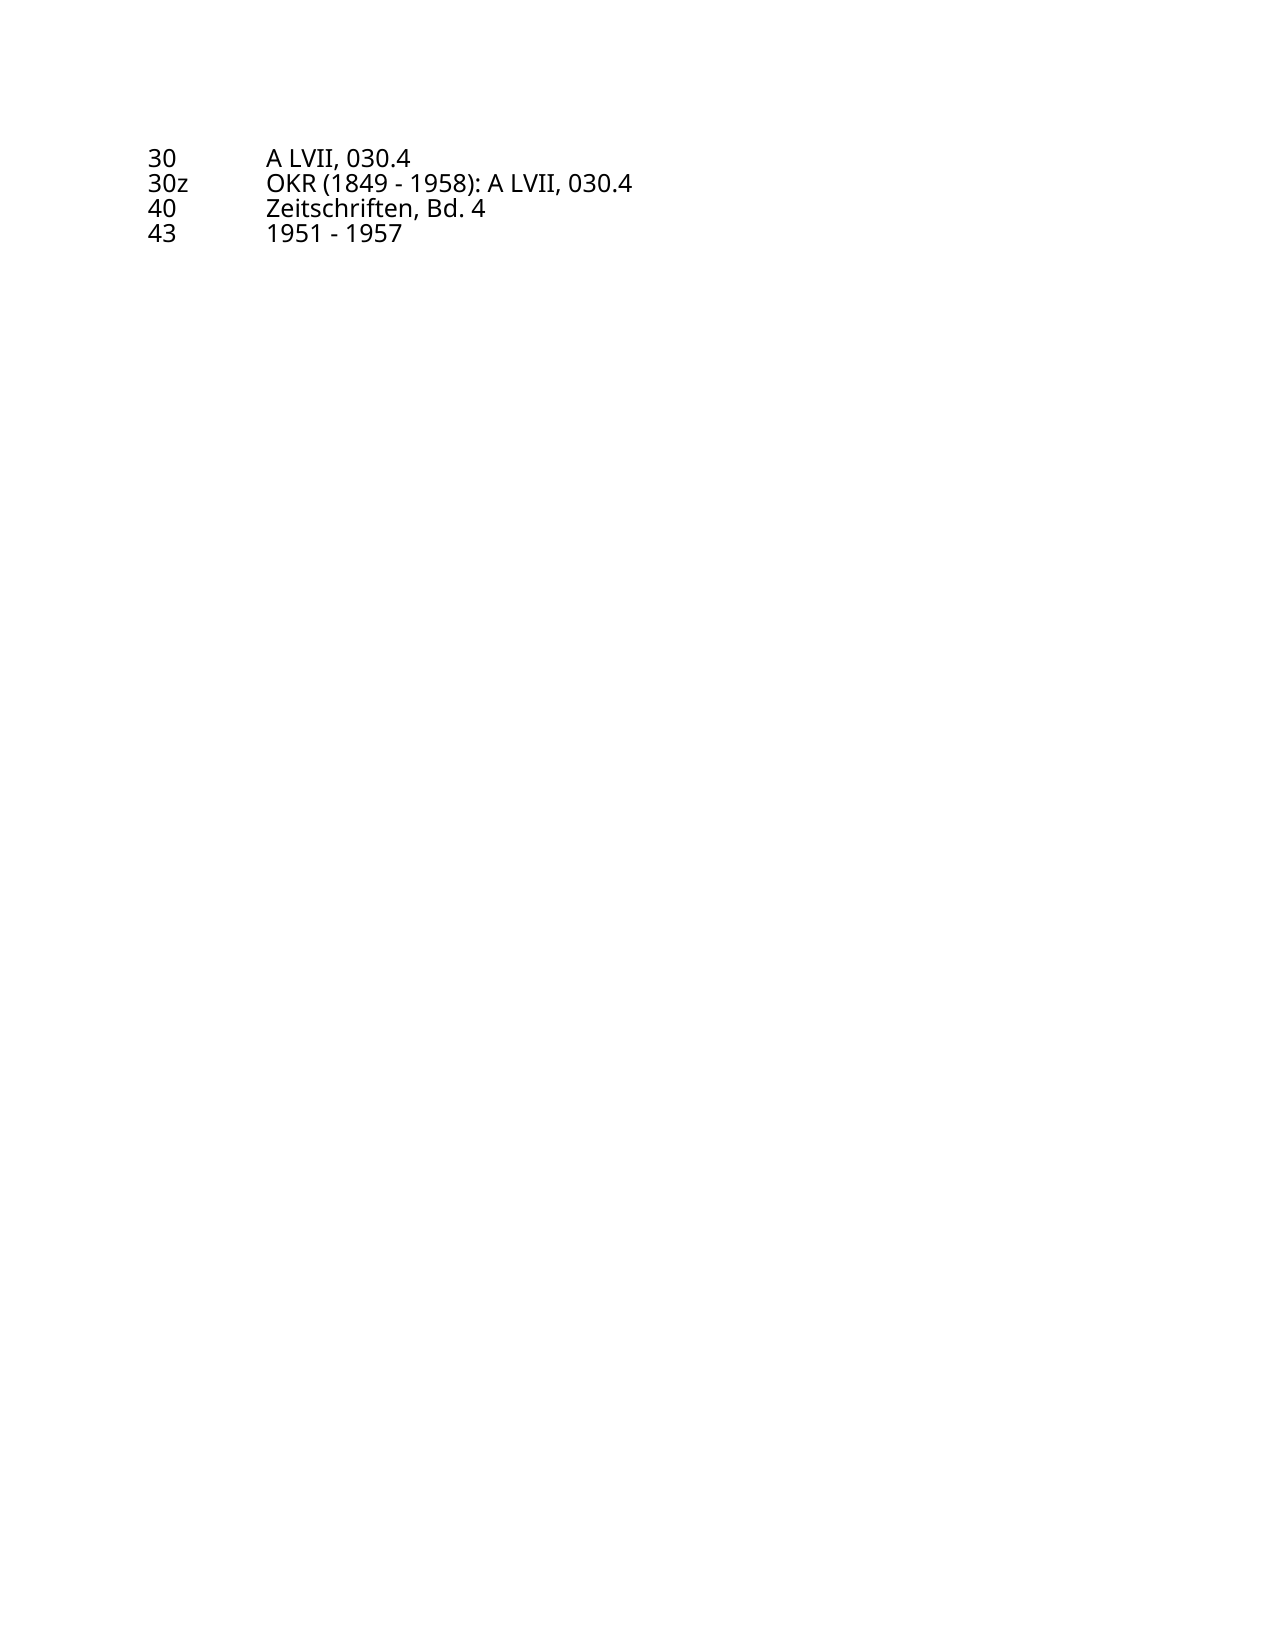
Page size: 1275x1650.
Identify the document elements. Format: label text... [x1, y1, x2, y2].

text 30z OKR (1849 - 1958): A LVII, 030.4 [148, 173, 1127, 198]
text 43 1951 - 1957 [148, 223, 1127, 248]
text 40 s[Zeitschrift]sen, Bd. 4 [148, 198, 1127, 223]
text 30 A LVII, 030.4 [148, 148, 1127, 173]
